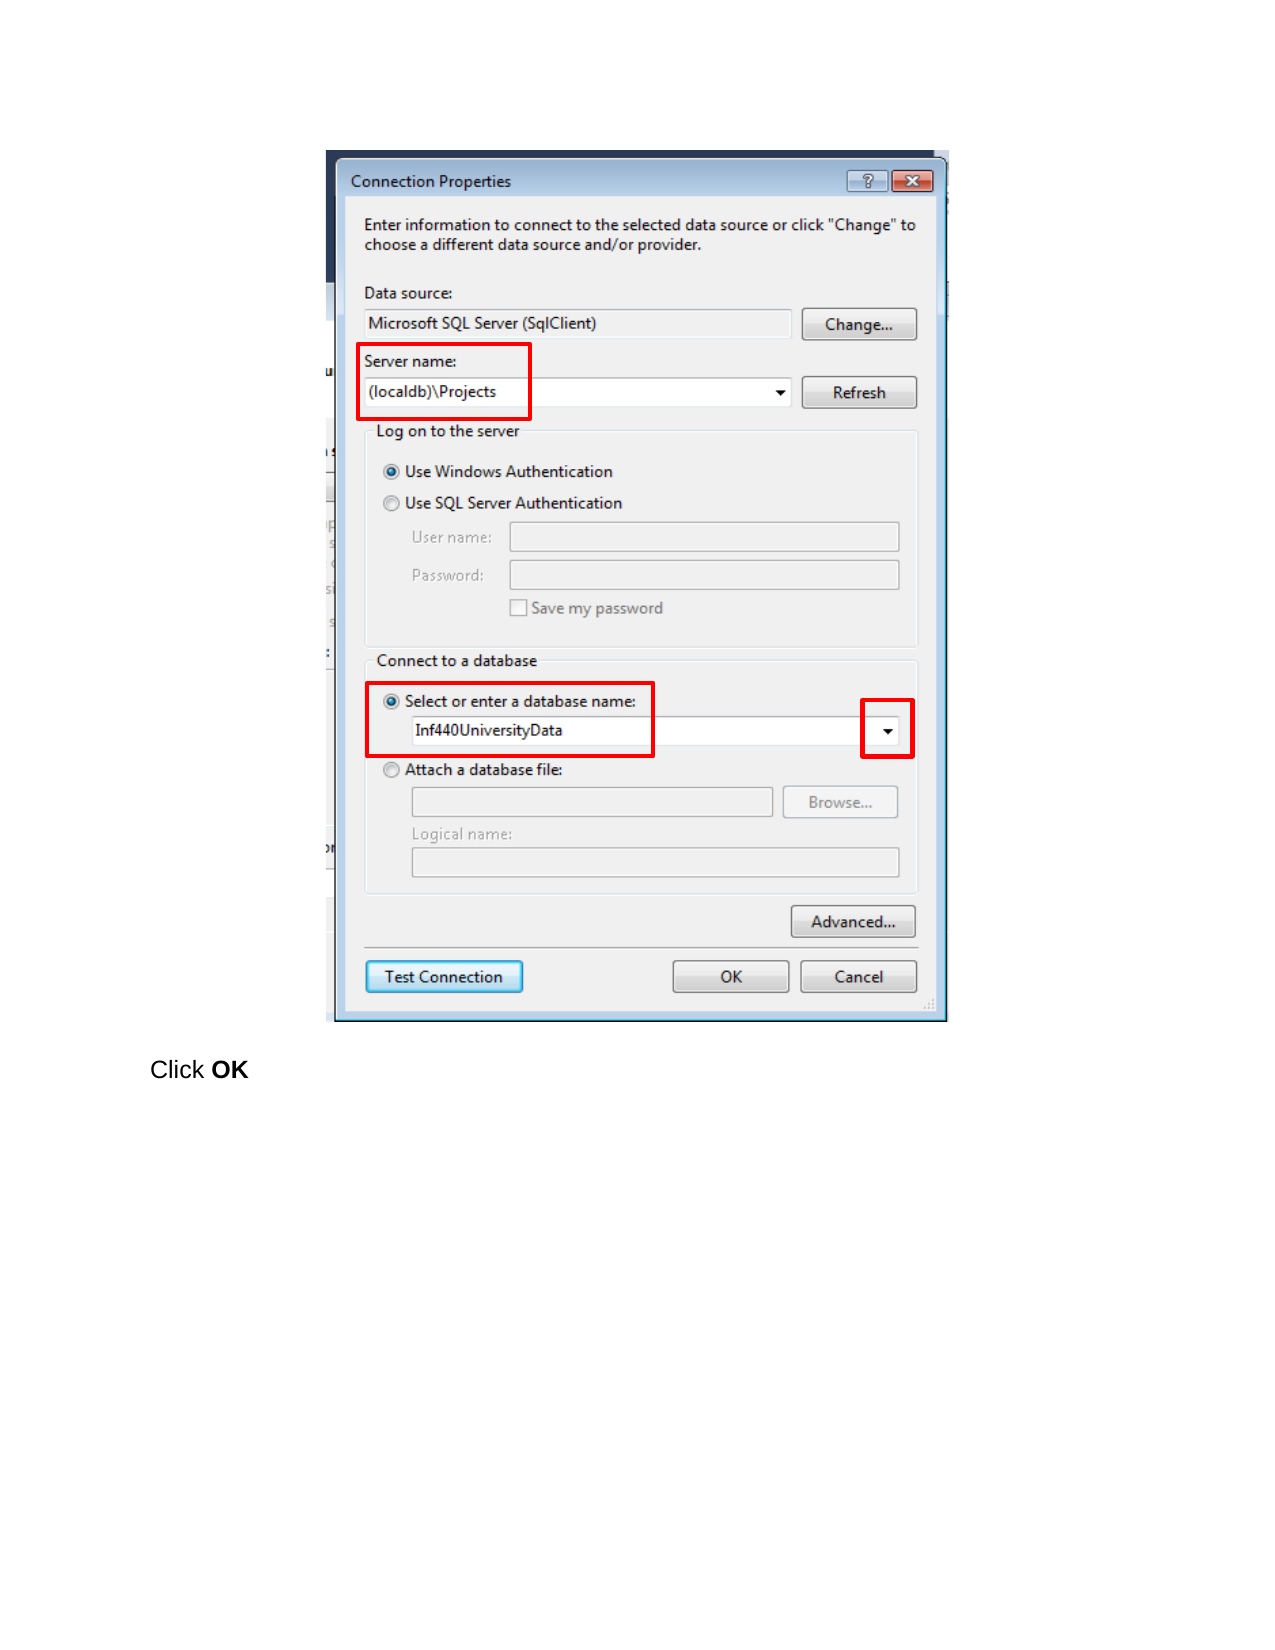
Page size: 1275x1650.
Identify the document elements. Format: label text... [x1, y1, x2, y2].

text Click OK [150, 1055, 1125, 1084]
picture [325, 150, 950, 1022]
